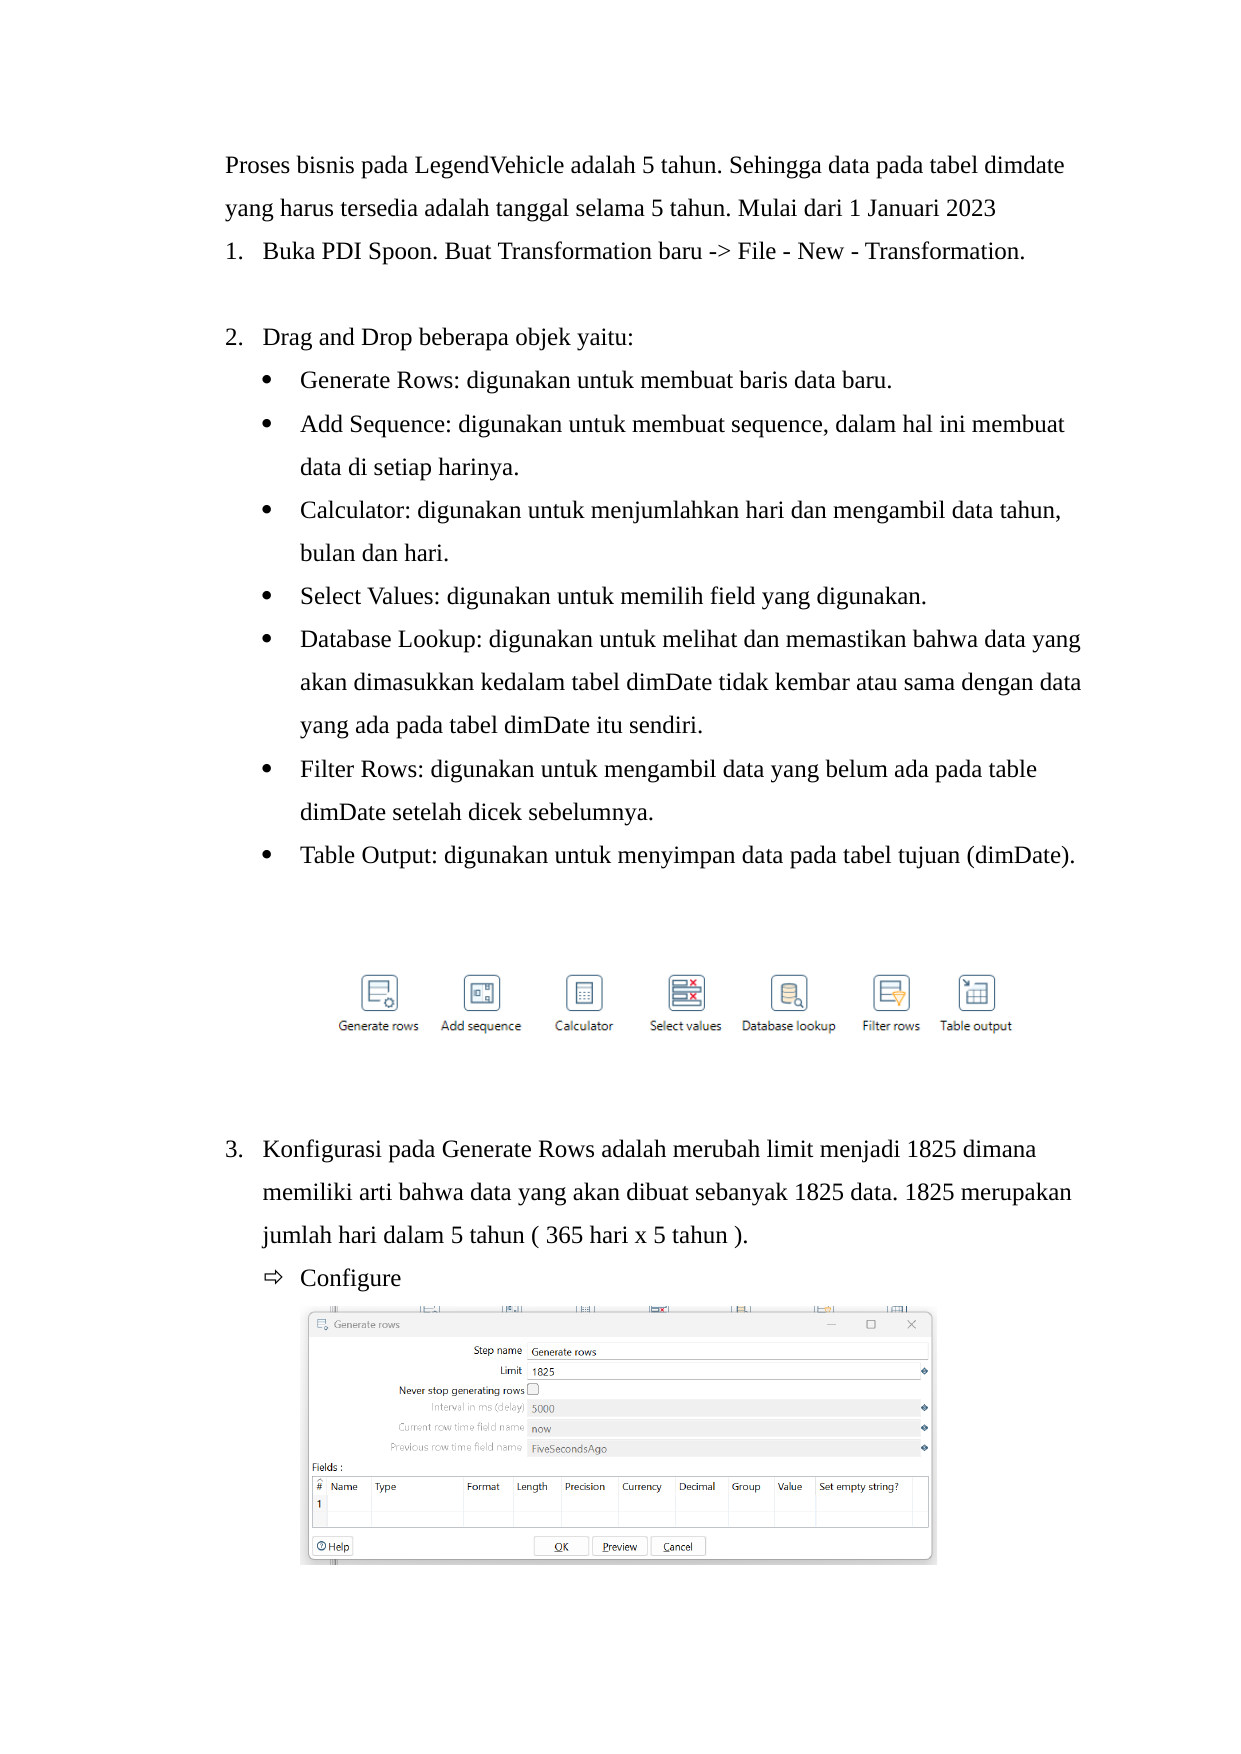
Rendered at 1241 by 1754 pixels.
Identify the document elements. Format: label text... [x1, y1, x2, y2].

list Table Output: digunakan untuk menyimpan data pada tabel tujuan (dimDate). [262, 840, 1090, 869]
list Drag and Drop beberapa objek yaitu: [225, 322, 1090, 351]
list Calculator: digunakan untuk menjumlahkan hari dan mengambil data tahun, bulan dan hari. [262, 495, 1090, 567]
list Konfigurasi pada Generate Rows adalah merubah limit menjadi 1825 dimana memiliki arti bahwa data yang akan dibuat sebanyak 1825 data. 1825 merupakan jumlah hari dalam 5 tahun ( 365 hari x 5 tahun ). [225, 1134, 1090, 1249]
list Select Values: digunakan untuk memilih field yang digunakan. [262, 581, 1090, 610]
picture [225, 883, 1200, 1120]
list Generate Rows: digunakan untuk membuat baris data baru. [262, 366, 1090, 394]
list Filter Rows: digunakan untuk mengambil data yang belum ada pada table dimDate setelah dicek sebelumnya. [262, 754, 1090, 826]
list Buka PDI Spoon. Buat Transformation baru -> File - New - Transformation. [225, 236, 1090, 265]
picture [300, 1306, 938, 1565]
list Database Lookup: digunakan untuk melihat dan memastikan bahwa data yang akan dimasukkan kedalam tabel dimDate tidak kembar atau sama dengan data yang ada pada tabel dimDate itu sendiri. [262, 624, 1090, 739]
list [225, 150, 1090, 222]
list Configure [262, 1263, 1090, 1292]
list Add Sequence: digunakan untuk membuat sequence, dalam hal ini membuat data di setiap harinya. [262, 409, 1090, 481]
